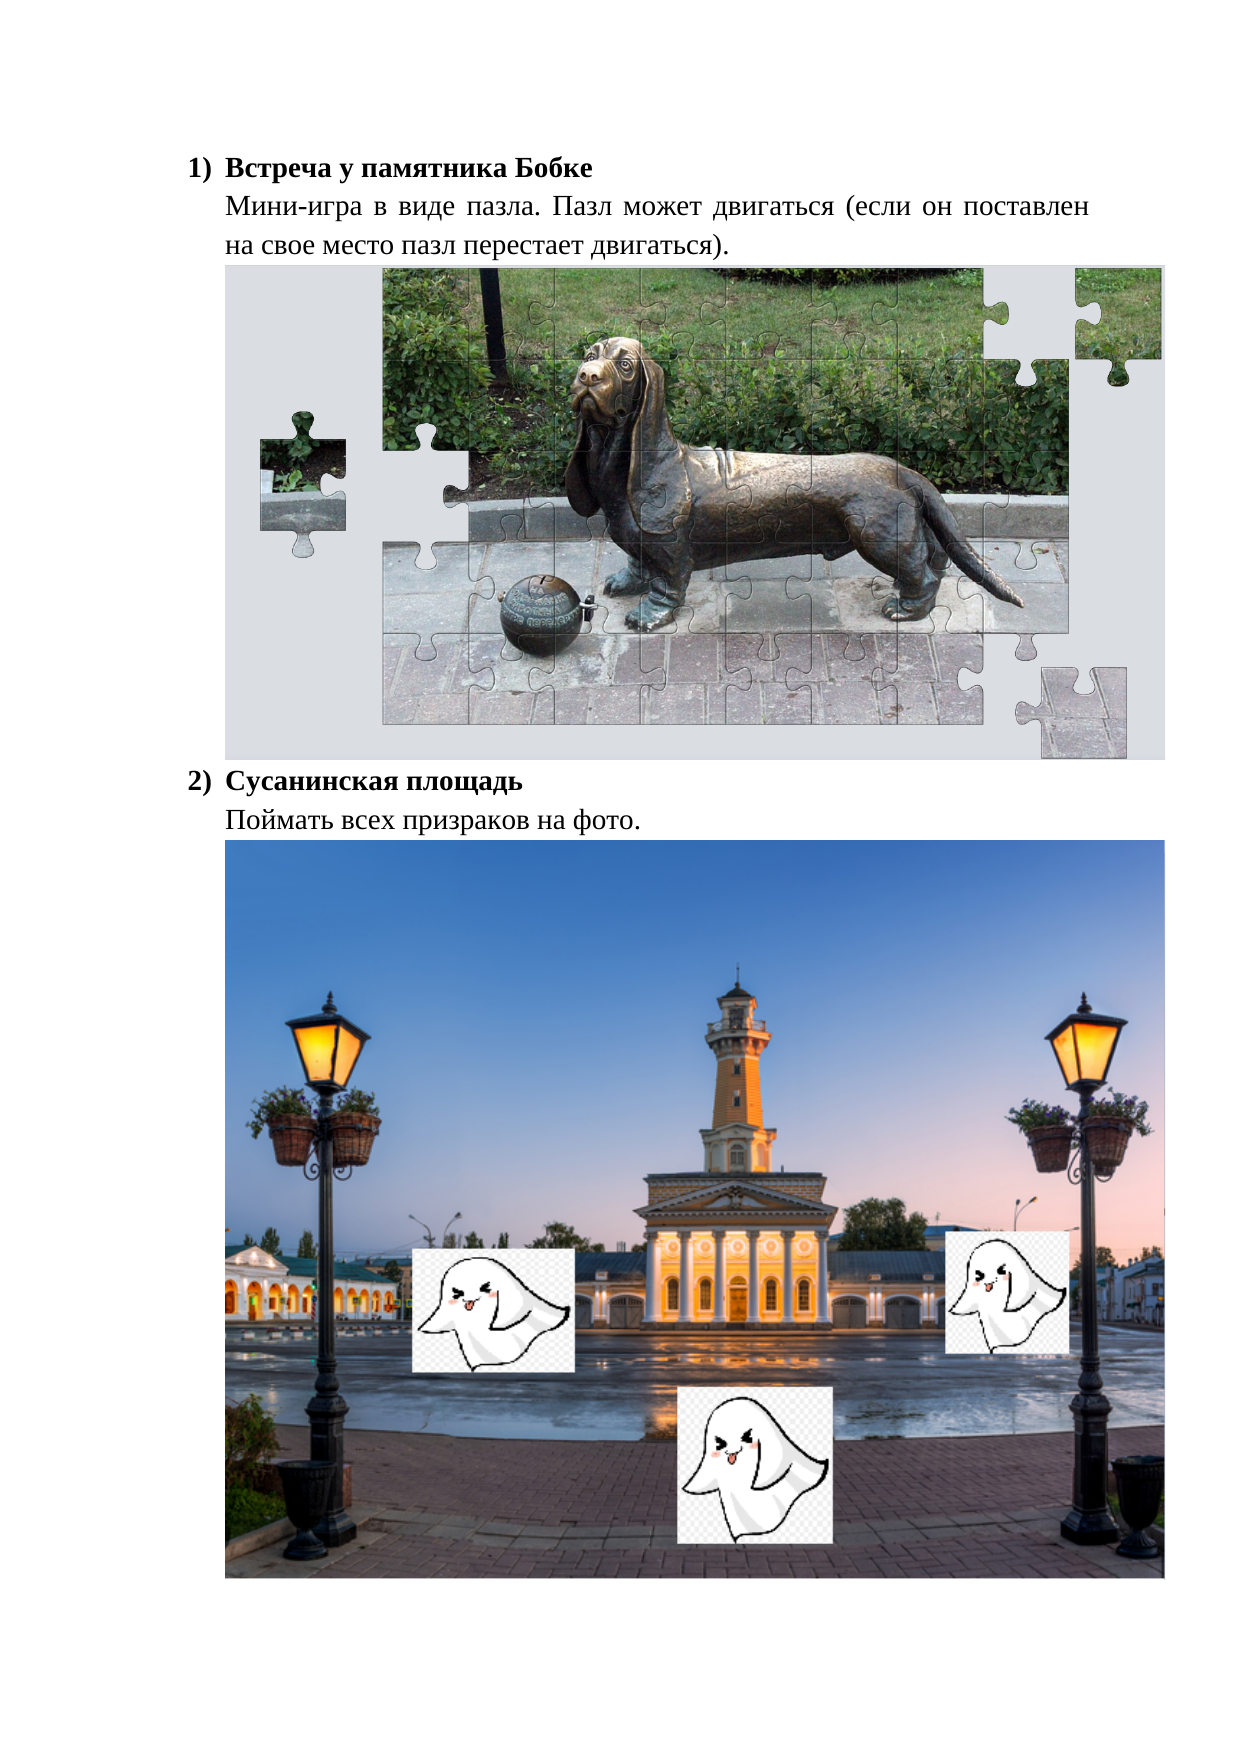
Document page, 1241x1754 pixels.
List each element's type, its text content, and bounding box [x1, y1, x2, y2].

text Поймать всех призраков на фото. [225, 802, 1090, 835]
text Мини-игра в виде пазла. Пазл может двигаться (если он поставлен на свое место пазл перестает двигаться). [225, 188, 1090, 261]
picture [225, 265, 1166, 760]
picture [225, 840, 1166, 1580]
list Встреча у памятника Бобке [187, 150, 1090, 183]
list Сусанинская площадь [187, 763, 1090, 797]
